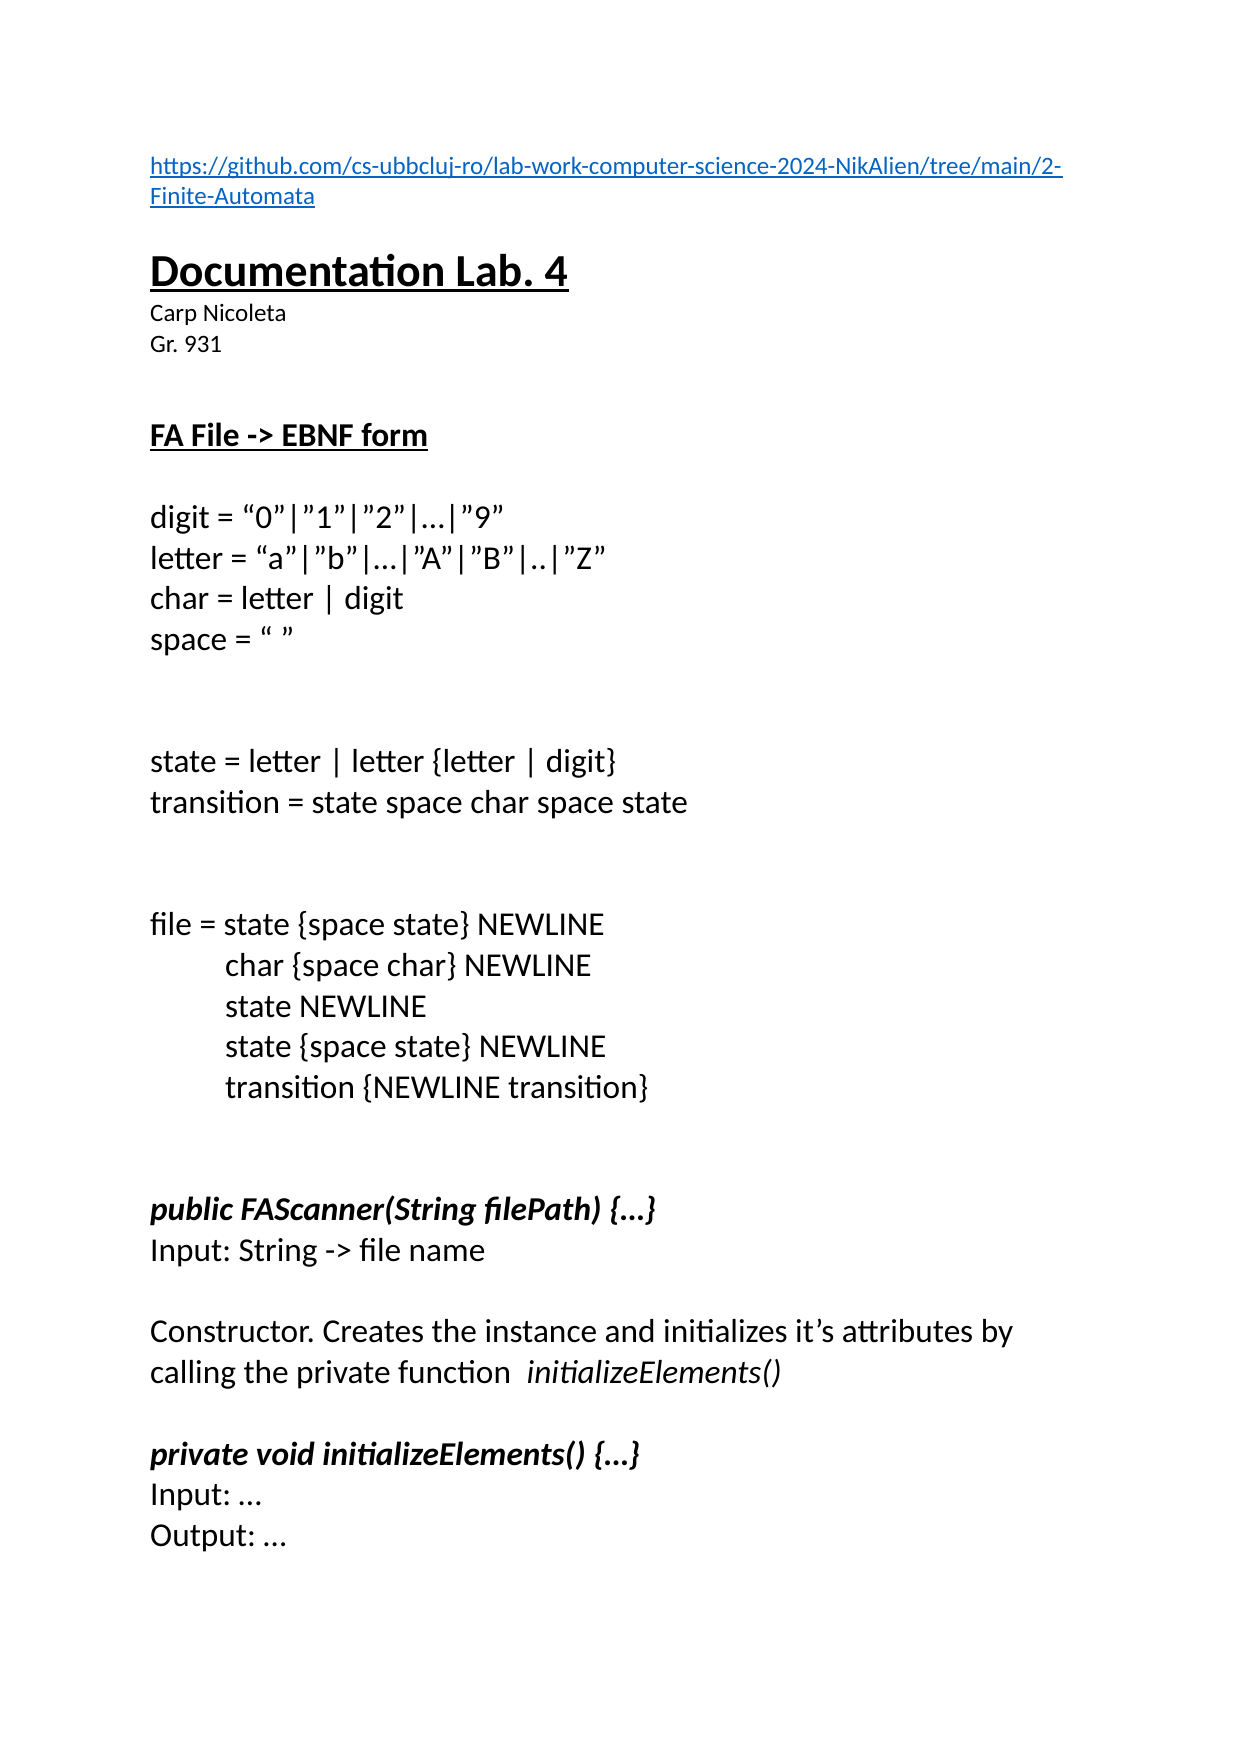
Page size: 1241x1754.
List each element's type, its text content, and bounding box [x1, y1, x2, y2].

text private void initializeElements() {…} [150, 1433, 1090, 1473]
text Output: … [150, 1514, 1090, 1555]
text Gr. 931 [150, 328, 1090, 358]
text state = letter | letter {letter | digit} [150, 740, 1090, 781]
text Input: String -> file name [150, 1229, 1090, 1270]
text public FAScanner(String filePath) {…} [150, 1188, 1090, 1229]
text state NEWLINE [150, 985, 1090, 1025]
text https://github.com/cs-ubbcluj-ro/lab-work-computer-science-2024-NikAlien/tree/main/2-Finite-Automata [150, 150, 1090, 211]
text Constructor. Creates the instance and initializes it’s attributes by calling the private function initializeElements() [150, 1311, 1090, 1392]
text letter = “a”|”b”|…|”A”|”B”|..|”Z” [150, 537, 1090, 577]
text Carp Nicoleta [150, 297, 1090, 328]
text FA File -> EBNF form [150, 414, 1090, 455]
text char = letter | digit [150, 577, 1090, 618]
text state {space state} NEWLINE [150, 1025, 1090, 1066]
text transition {NEWLINE transition} [150, 1066, 1090, 1107]
text space = “ ” [150, 618, 1090, 659]
text char {space char} NEWLINE [150, 944, 1090, 985]
text transition = state space char space state [150, 781, 1090, 822]
text Documentation Lab. 4 [150, 242, 1090, 297]
text file = state {space state} NEWLINE [150, 903, 1090, 944]
text digit = “0”|”1”|”2”|…|”9” [150, 496, 1090, 537]
text Input: … [150, 1473, 1090, 1514]
